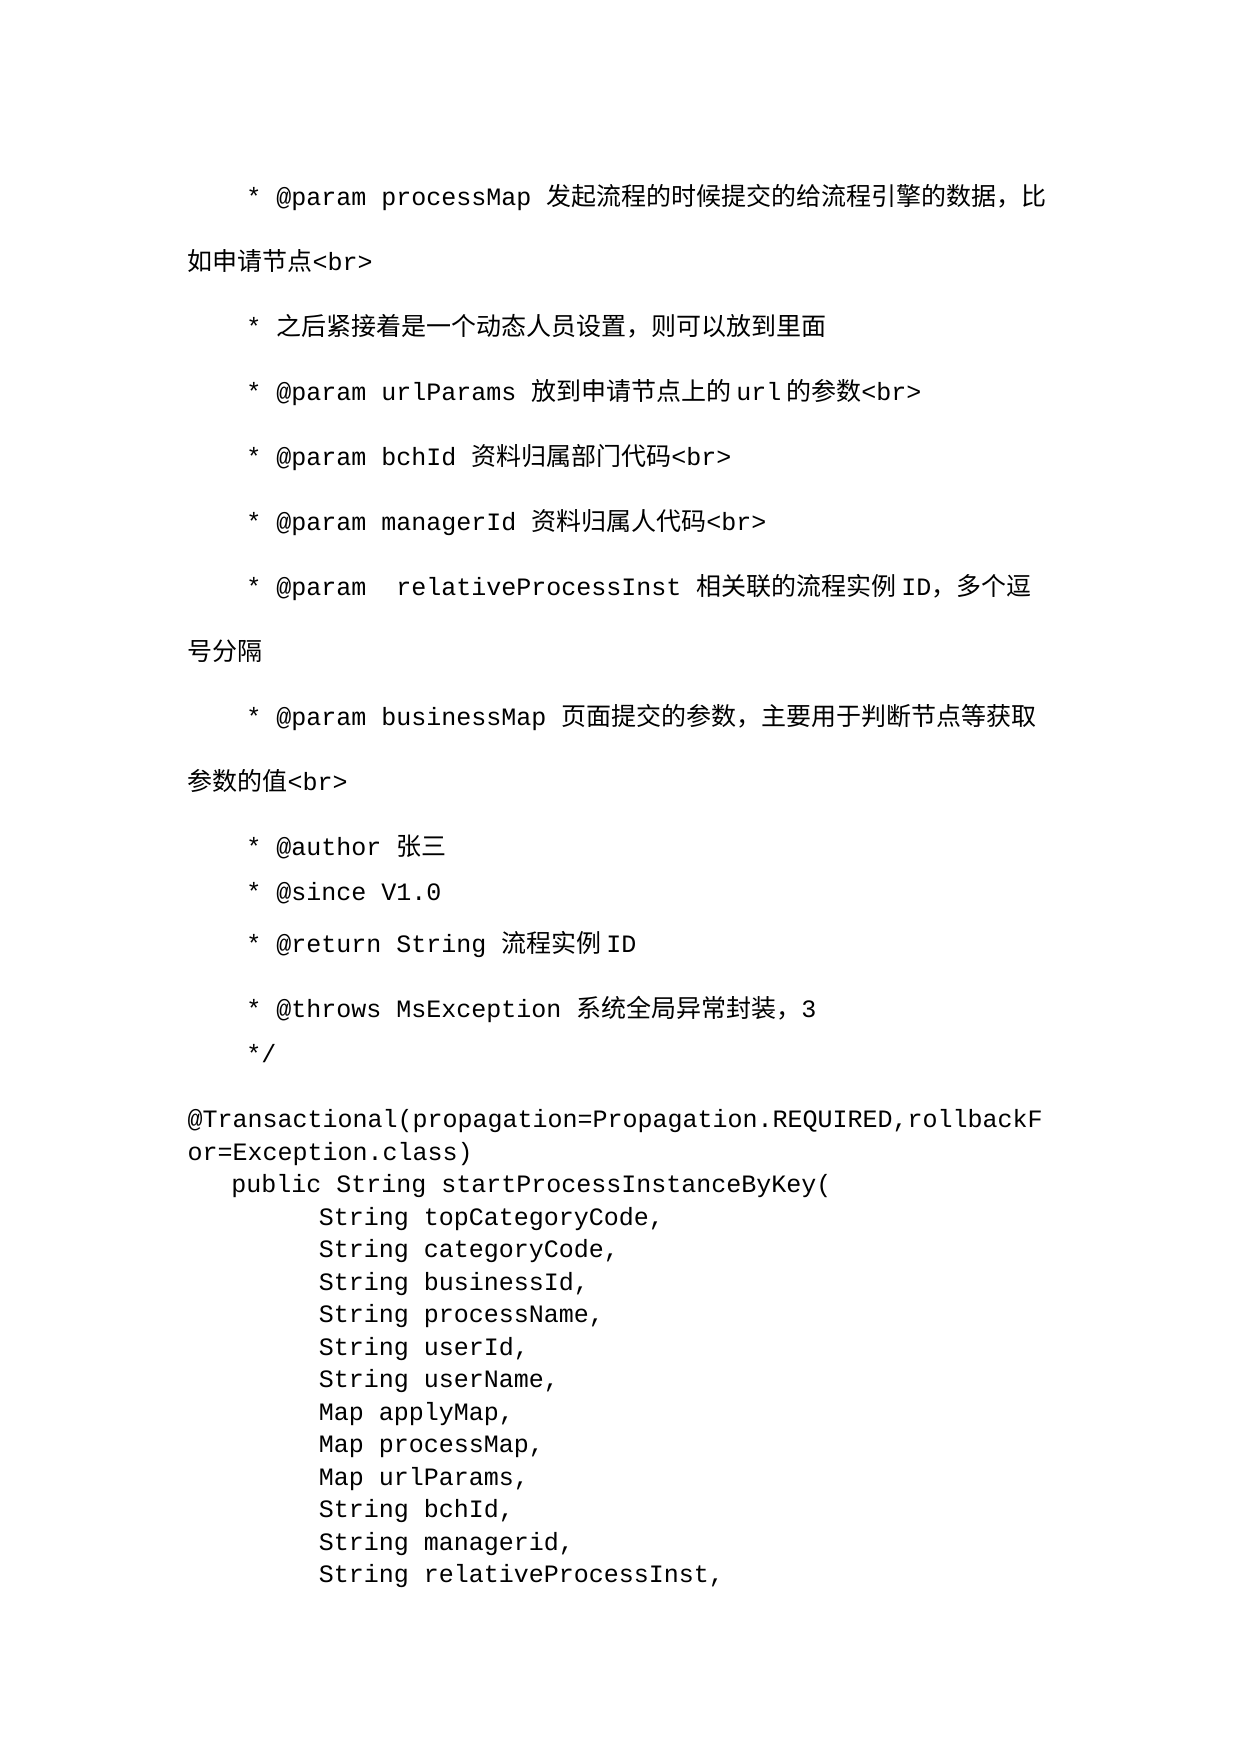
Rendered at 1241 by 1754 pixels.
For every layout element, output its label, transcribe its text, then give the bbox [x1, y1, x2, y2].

text String bchId, [187, 1494, 1053, 1527]
text * @param relativeProcessInst 相关联的流程实例ID，多个逗号分隔 [187, 552, 1053, 682]
text String categoryCode, [187, 1234, 1053, 1267]
text * @param managerId 资料归属人代码<br> [187, 487, 1053, 552]
text * @param businessMap 页面提交的参数，主要用于判断节点等获取参数的值<br> [187, 682, 1053, 812]
text Map urlParams, [187, 1462, 1053, 1494]
text * @author 张三 [187, 812, 1053, 877]
text String relativeProcessInst, [187, 1559, 1053, 1592]
text String userId, [187, 1332, 1053, 1364]
text @Transactional(propagation=Propagation.REQUIRED,rollbackFor=Exception.class) [187, 1072, 1053, 1169]
text * 之后紧接着是一个动态人员设置，则可以放到里面 [187, 292, 1053, 357]
text */ [187, 1039, 1053, 1072]
text Map processMap, [187, 1429, 1053, 1462]
text String managerid, [187, 1527, 1053, 1559]
text String topCategoryCode, [187, 1202, 1053, 1234]
text public String startProcessInstanceByKey( [187, 1169, 1053, 1202]
text * @since V1.0 [187, 877, 1053, 909]
text String userName, [187, 1364, 1053, 1397]
text * @throws MsException 系统全局异常封装，3 [187, 974, 1053, 1039]
text String businessId, [187, 1267, 1053, 1299]
text * @return String 流程实例ID [187, 909, 1053, 974]
text String processName, [187, 1299, 1053, 1332]
text * @param bchId 资料归属部门代码<br> [187, 422, 1053, 487]
text * @param urlParams 放到申请节点上的url的参数<br> [187, 357, 1053, 422]
text * @param processMap 发起流程的时候提交的给流程引擎的数据，比如申请节点<br> [187, 162, 1053, 292]
text Map applyMap, [187, 1397, 1053, 1429]
